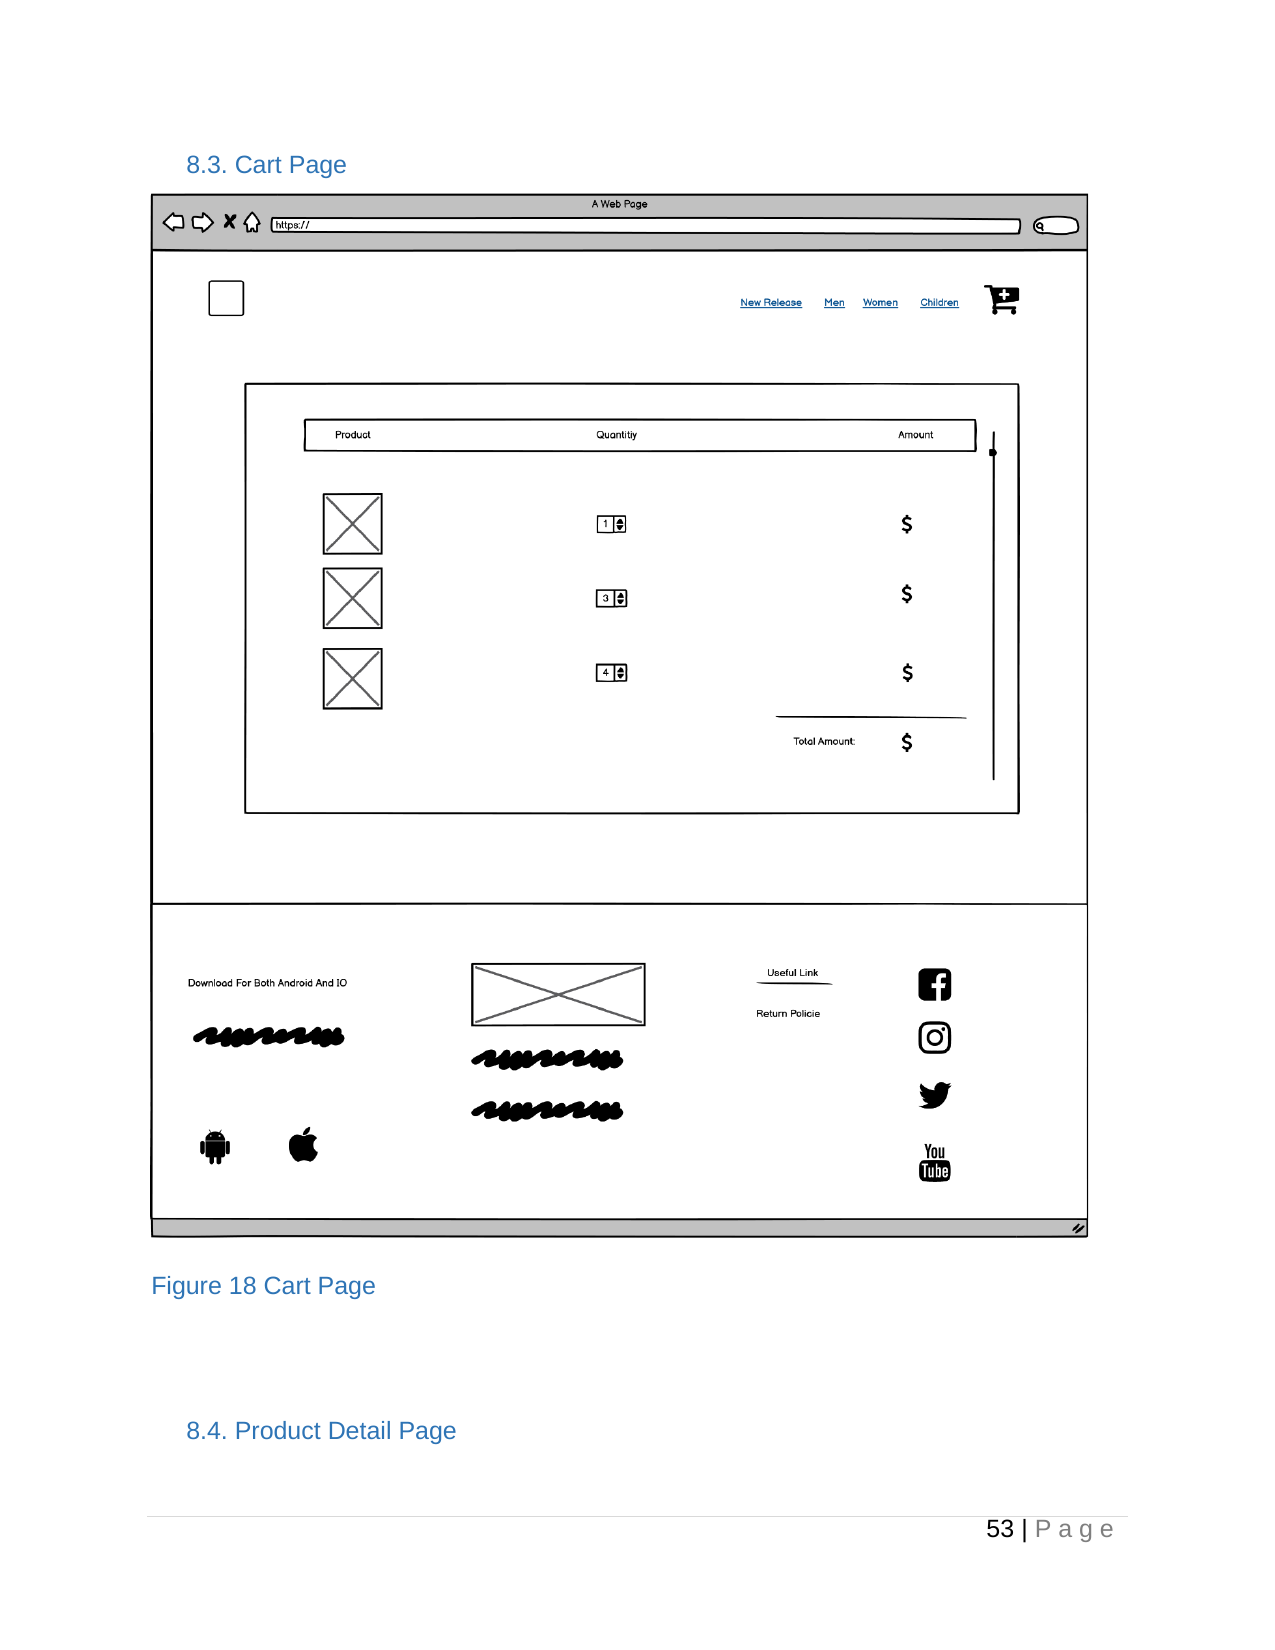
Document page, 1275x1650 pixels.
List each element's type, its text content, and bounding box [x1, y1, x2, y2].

text 8.3. Cart Page [186, 150, 1125, 179]
picture [150, 193, 1089, 1238]
subtitle Figure 18 Cart Page [151, 1271, 1120, 1299]
text 8.4. Product Detail Page [186, 1416, 1125, 1445]
